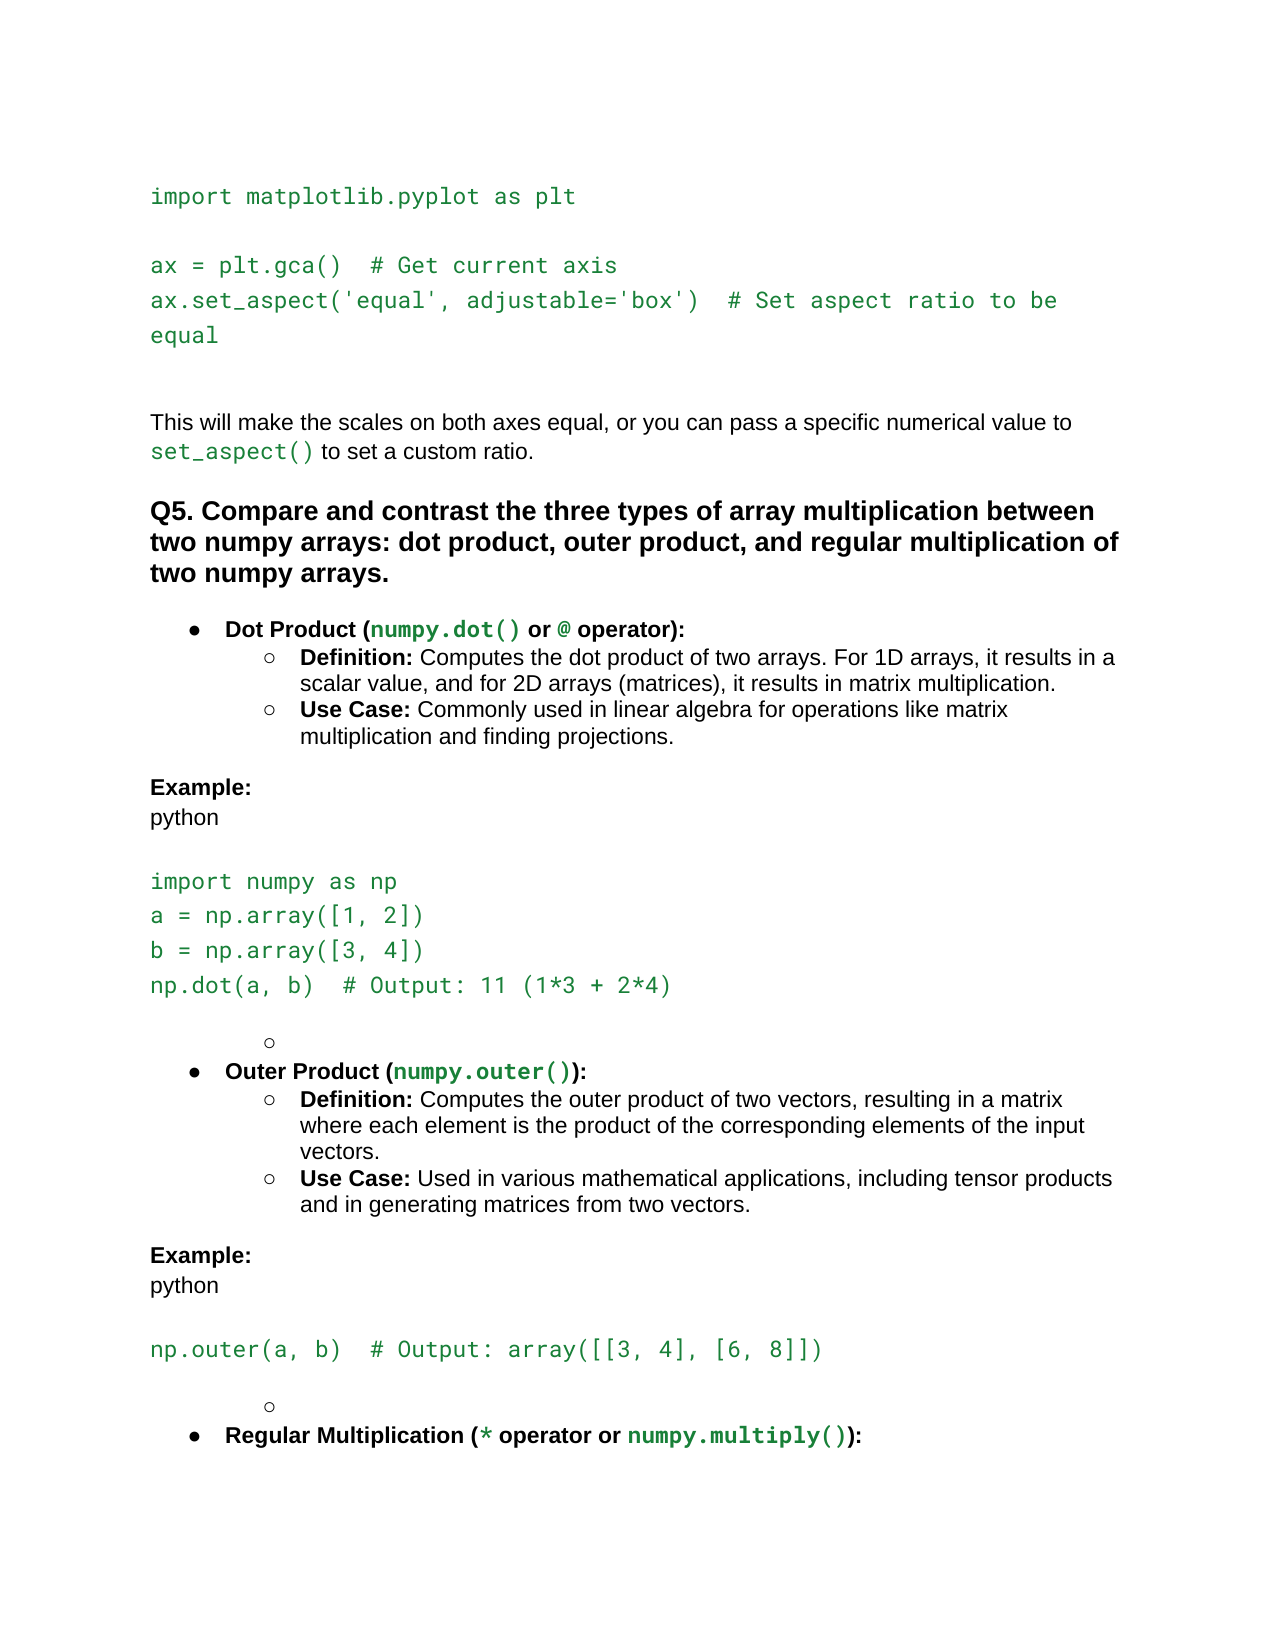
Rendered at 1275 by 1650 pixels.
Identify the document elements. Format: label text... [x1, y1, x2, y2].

text import matplotlib.pyplot as plt [150, 180, 1125, 210]
text ax.set_aspect('equal', adjustable='box') # Set aspect ratio to be equal [150, 284, 1125, 349]
list Use Case: Commonly used in linear algebra for operations like matrix multiplication and finding projections. [262, 696, 1125, 749]
list Definition: Computes the outer product of two vectors, resulting in a matrix where each element is the product of the corresponding elements of the input vectors. [262, 1086, 1125, 1164]
list Outer Product (numpy.outer()): [187, 1055, 1125, 1086]
list Use Case: Used in various mathematical applications, including tensor products and in generating matrices from two vectors. [262, 1164, 1125, 1217]
list Definition: Computes the dot product of two arrays. For 1D arrays, it results in a scalar value, and for 2D arrays (matrices), it results in matrix multiplication. [262, 643, 1125, 696]
text a = np.array([1, 2]) [150, 900, 1125, 930]
text Example: python np.outer(a, b) # Output: array([[3, 4], [6, 8]]) [150, 1242, 1125, 1364]
subtitle Q5. Compare and contrast the three types of array multiplication between two numpy arrays: dot product, outer product, and regular multiplication of two numpy arrays. [150, 494, 1125, 588]
text Example: python import numpy as np [150, 774, 1125, 895]
list Regular Multiplication (* operator or numpy.multiply()): [187, 1419, 1125, 1450]
text np.dot(a, b) # Output: 11 (1*3 + 2*4) [150, 969, 1125, 999]
text This will make the scales on both axes equal, or you can pass a specific numerical value to set_aspect() to set a custom ratio. [150, 409, 1125, 465]
list Dot Product (numpy.dot() or @ operator): [187, 613, 1125, 643]
text b = np.array([3, 4]) [150, 934, 1125, 965]
text ax = plt.gca() # Get current axis [150, 249, 1125, 280]
